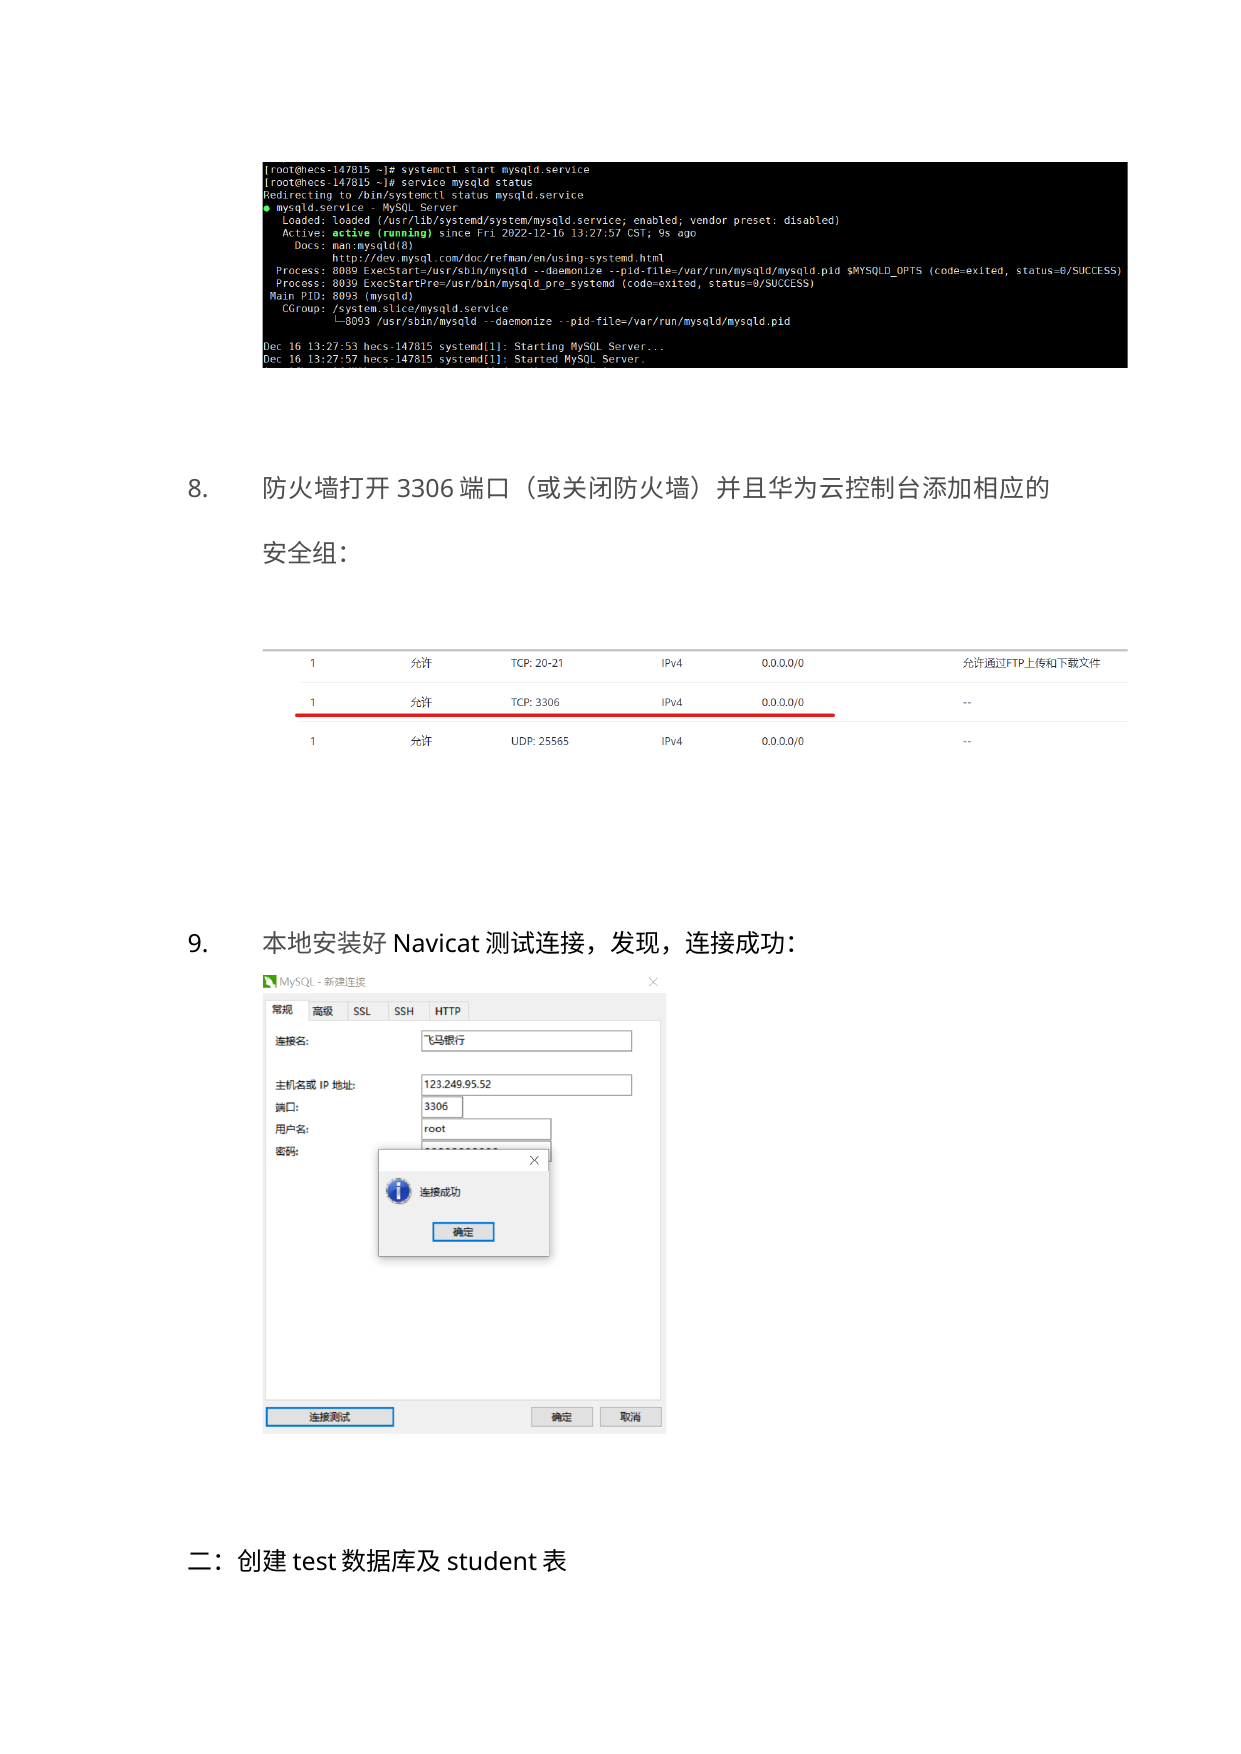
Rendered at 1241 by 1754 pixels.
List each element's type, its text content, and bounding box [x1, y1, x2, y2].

list 本地安装好Navicat测试连接，发现，连接成功： [187, 909, 1053, 974]
picture [262, 649, 1128, 758]
picture [262, 974, 667, 1434]
text 二：创建test数据库及student表 [187, 1527, 1053, 1592]
picture [262, 162, 1128, 368]
list 防火墙打开3306端口（或关闭防火墙）并且华为云控制台添加相应的安全组： [187, 454, 1053, 584]
